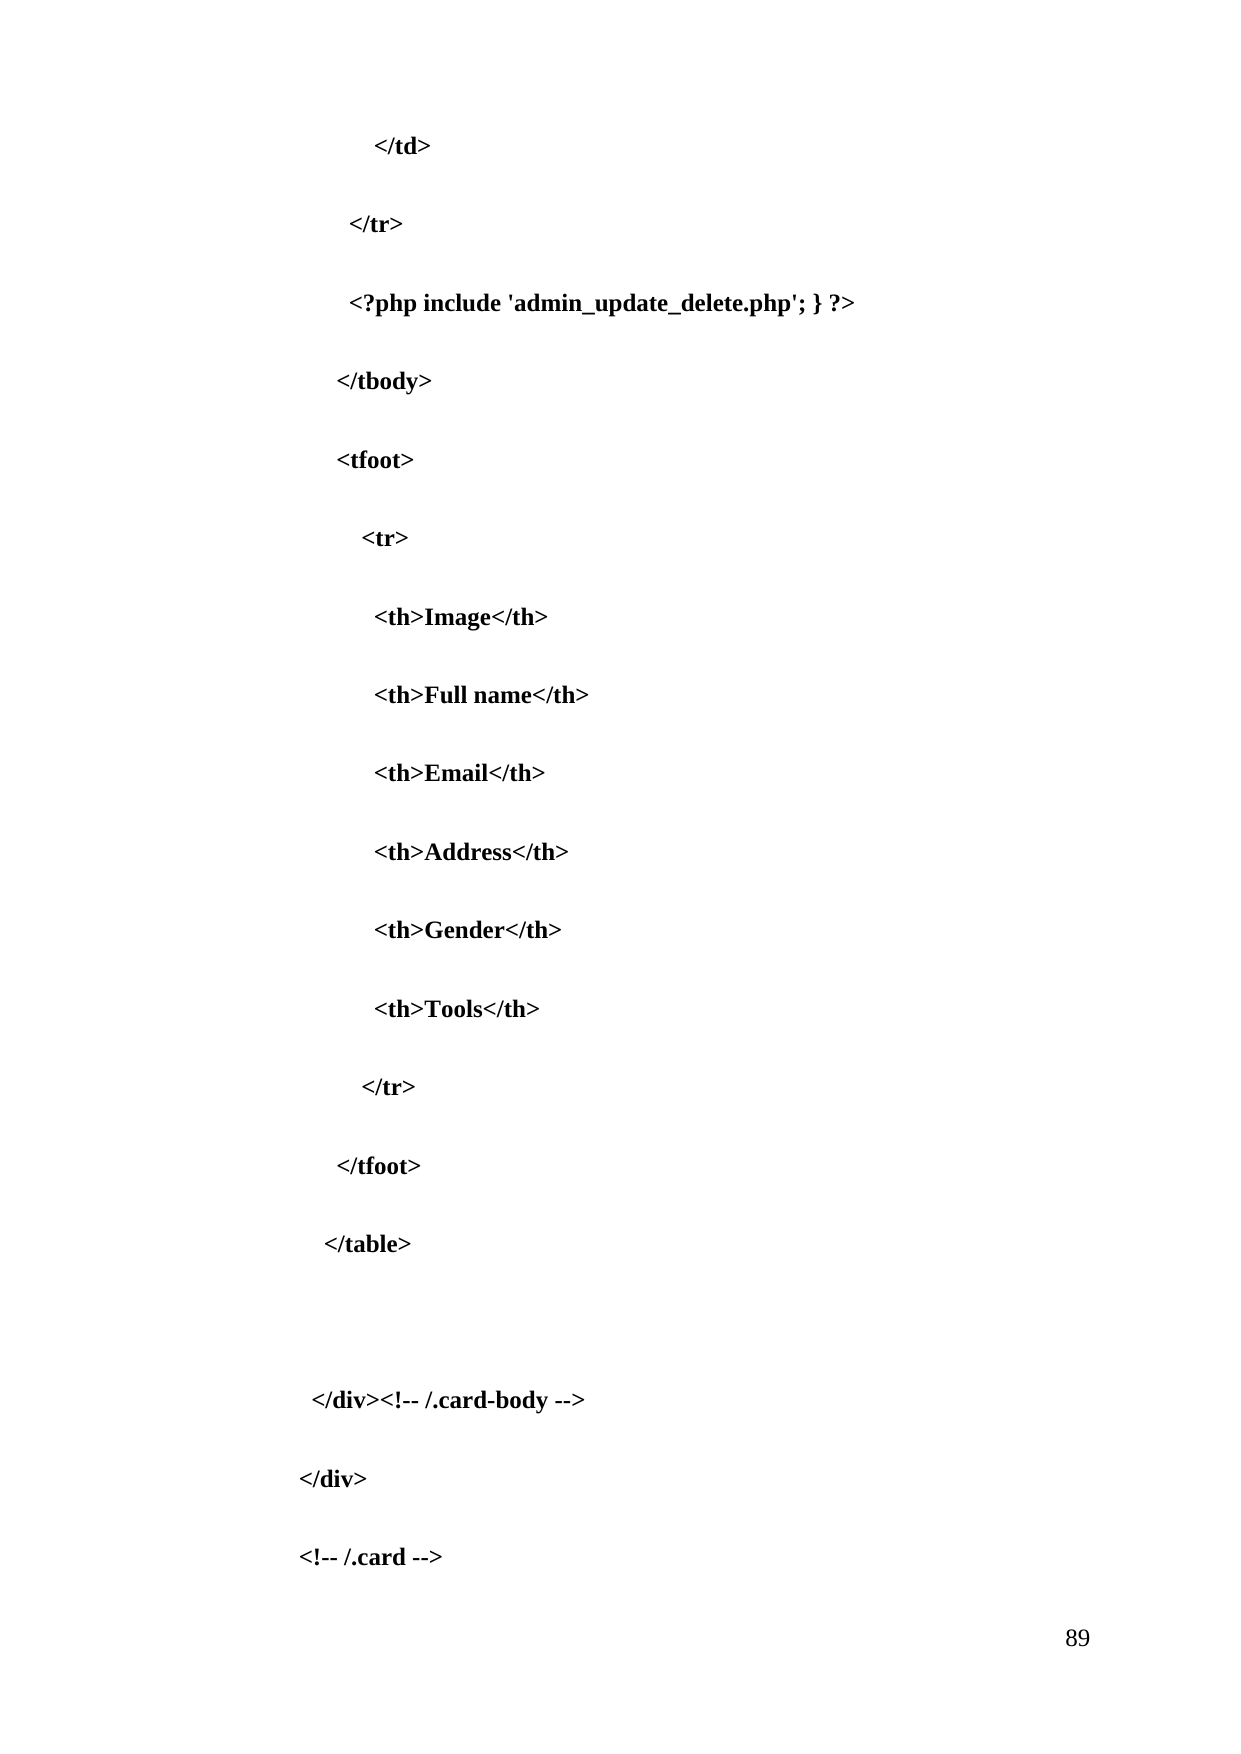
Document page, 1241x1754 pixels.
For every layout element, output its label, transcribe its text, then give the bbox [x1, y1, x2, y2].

text </td> [223, 131, 1091, 160]
text <th>Email</th> [223, 758, 1091, 787]
text <tfoot> [223, 445, 1091, 473]
text </tr> [223, 1072, 1091, 1101]
text <th>Gender</th> [223, 915, 1091, 944]
text <th>Address</th> [223, 837, 1091, 866]
text <tr> [223, 523, 1091, 552]
text <th>Tools</th> [223, 994, 1091, 1023]
text <th>Full name</th> [223, 680, 1091, 709]
text <th>Image</th> [223, 602, 1091, 630]
text </tfoot> [223, 1151, 1091, 1179]
text </tr> [223, 209, 1091, 238]
text <?php include 'admin_update_delete.php'; } ?> [223, 288, 1091, 317]
text </div> [223, 1464, 1091, 1493]
text </tbody> [223, 366, 1091, 395]
text <!-- /.card --> [223, 1542, 1091, 1571]
text </div><!-- /.card-body --> [223, 1386, 1091, 1414]
text </table> [223, 1229, 1091, 1258]
